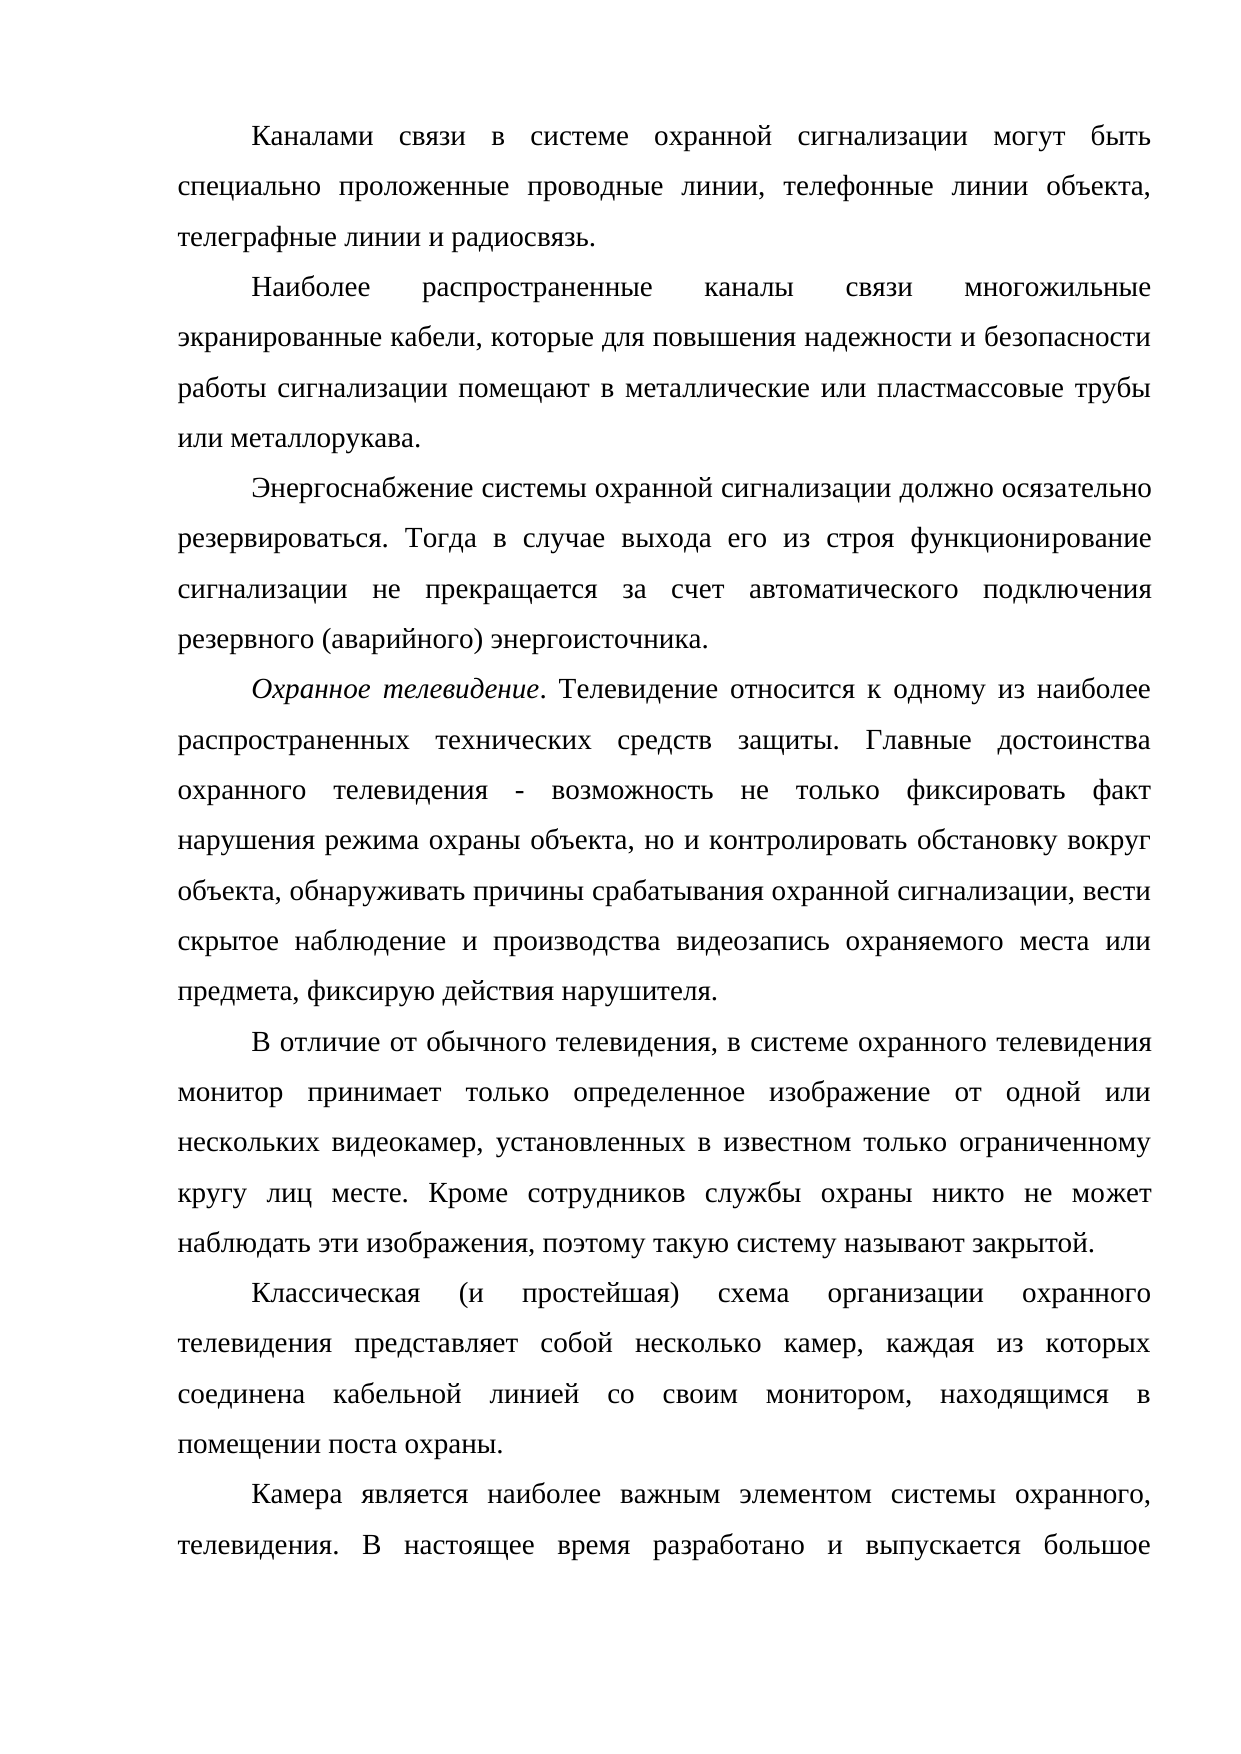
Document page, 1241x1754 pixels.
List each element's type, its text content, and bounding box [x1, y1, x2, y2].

text В отличие от обычного телевидения, в системе охранного телевидения монитор принимает только определенное изображение от одной или нескольких видеокамер, установленных в известном только ограниченному кругу лиц месте. Кроме сотрудников службы охраны никто не может наблюдать эти изображения, поэтому такую систему называют закрытой. [177, 1024, 1152, 1258]
text Охранное телевидение. Телевидение относится к одному из наиболее распространенных технических средств защиты. Главные достоинства охранного телевидения - возможность не только фиксировать факт нарушения режима охраны объекта, но и контролировать обстановку вокруг объекта, обнаруживать причины срабатывания охранной сигнализации, вести скрытое наблюдение и производства видеозапись охраняемого места или предмета, фиксирую действия нарушителя. [177, 672, 1152, 1007]
text Наиболее распространенные каналы связи многожильные экранированные кабели, которые для повышения надежности и безопасности работы сигнализации помещают в металлические или пластмассовые трубы или металлорукава. [177, 269, 1152, 453]
text Энергоснабжение системы охранной сигнализации должно осязательно резервироваться. Тогда в случае выхода его из строя функционирование сигнализации не прекращается за счет автоматического подключения резервного (аварийного) энергоисточника. [177, 470, 1152, 655]
text Каналами связи в системе охранной сигнализации могут быть специально проложенные проводные линии, телефонные линии объекта, телеграфные линии и радиосвязь. [177, 118, 1152, 252]
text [177, 1477, 1152, 1560]
text Классическая (и простейшая) схема организации охранного телевидения представляет собой несколько камер, каждая из которых соединена кабельной линией со своим монитором, находящимся в помещении поста охраны. [177, 1275, 1152, 1460]
